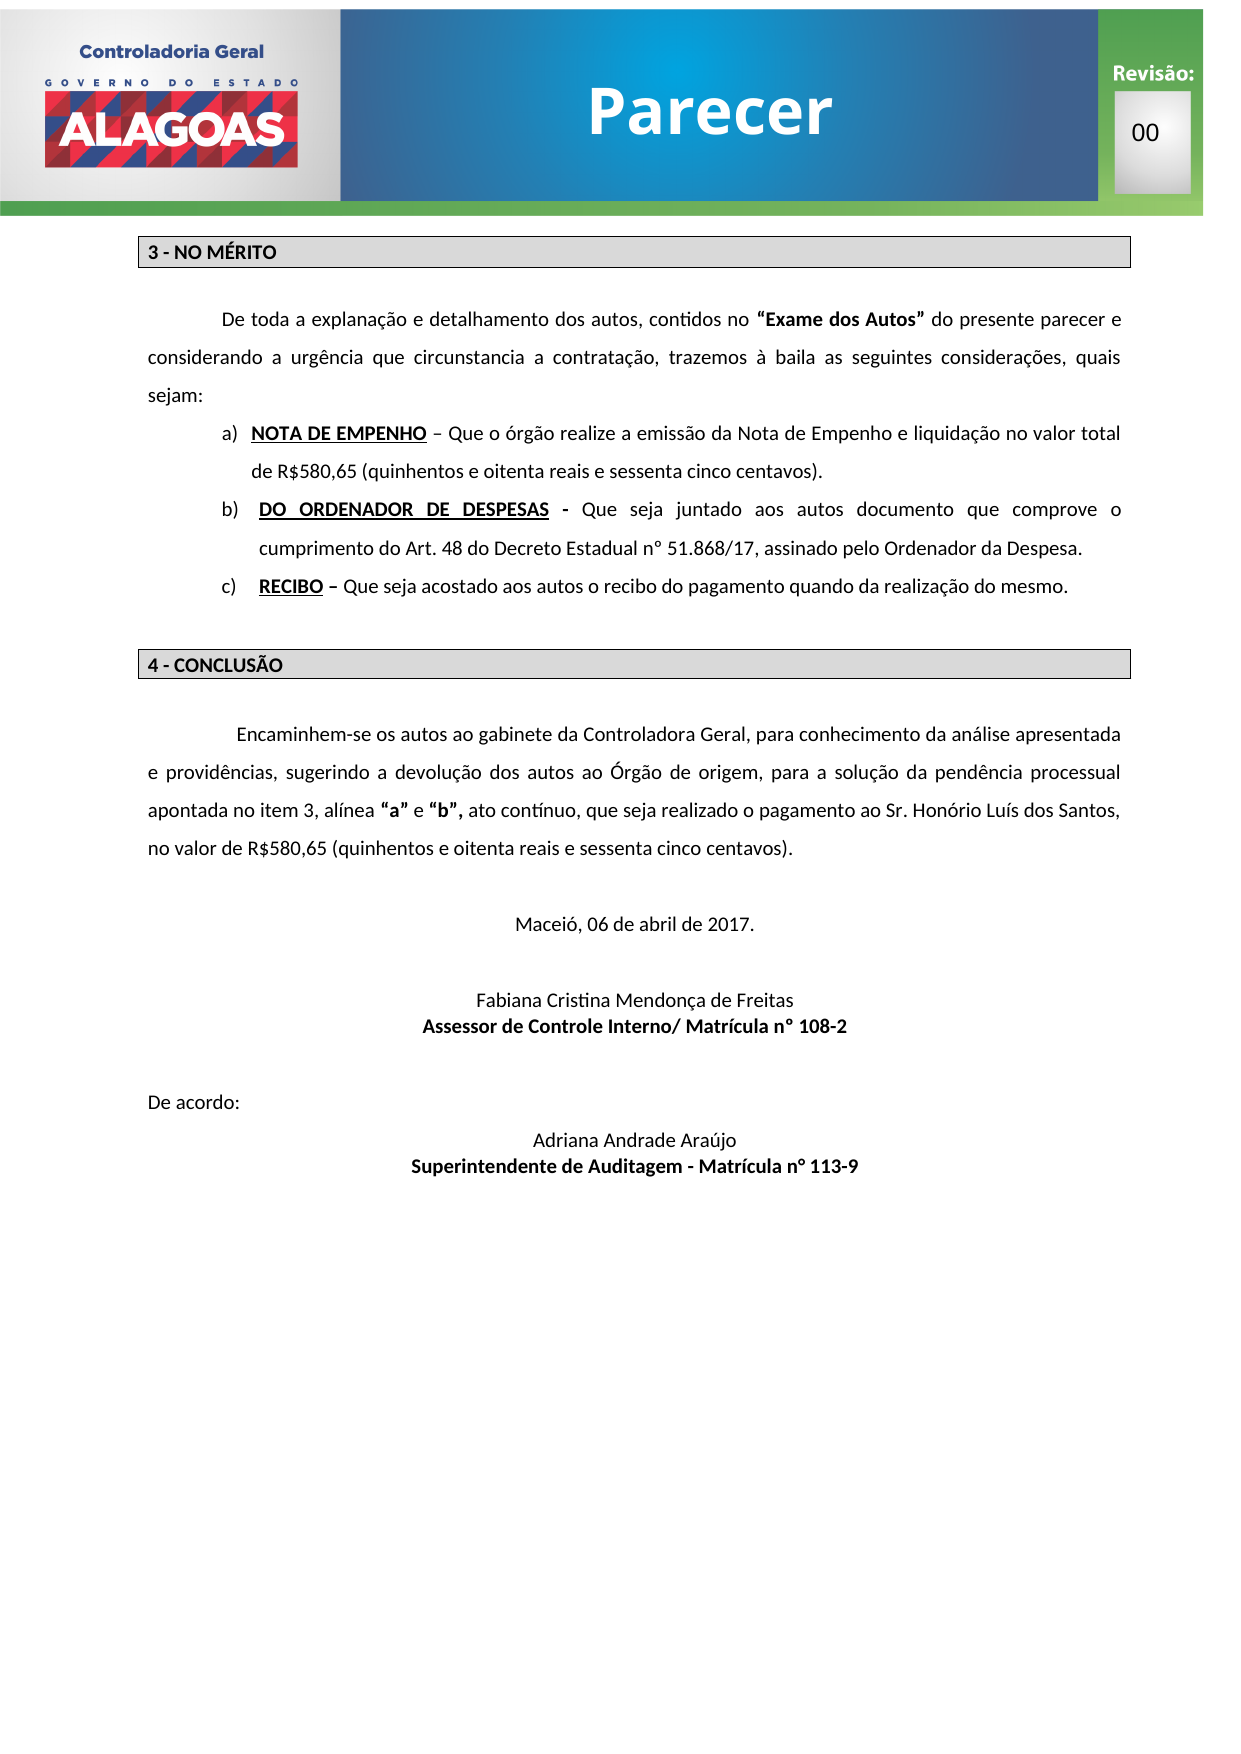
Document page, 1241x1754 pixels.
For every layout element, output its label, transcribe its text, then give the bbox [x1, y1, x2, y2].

text Assessor de Controle Interno/ Matrícula nº 108-2 [148, 1013, 1122, 1038]
list DO ORDENADOR DE DESPESAS - Que seja juntado aos autos documento que comprove o cumprimento do Art. 48 do Decreto Estadual nº 51.868/17, assinado pelo Ordenador da Despesa. [221, 497, 1122, 560]
text Encaminhem-se os autos ao gabinete da Controladora Geral, para conhecimento da análise apresentada e providências, sugerindo a devolução dos autos ao Órgão de origem, para a solução da pendência processual apontada no item 3, alínea “a” e “b”, ato contínuo, que seja realizado o pagamento ao Sr. Honório Luís dos Santos, no valor de R$580,65 (quinhentos e oitenta reais e sessenta cinco centavos). [148, 721, 1122, 861]
picture [0, 9, 1204, 216]
text Maceió, 06 de abril de 2017. [148, 911, 1122, 937]
text De toda a explanação e detalhamento dos autos, contidos no “Exame dos Autos” do presente parecer e considerando a urgência que circunstancia a contratação, trazemos à baila as seguintes considerações, quais sejam: [148, 306, 1122, 408]
text Superintendente de Auditagem - Matrícula n° 113-9 [148, 1153, 1122, 1178]
text Fabiana Cristina Mendonça de Freitas [148, 988, 1122, 1013]
text Adriana Andrade Araújo [148, 1127, 1122, 1153]
list RECIBO – Que seja acostado aos autos o recibo do pagamento quando da realização do mesmo. [221, 573, 1122, 598]
text De acordo: [148, 1089, 1122, 1115]
list NOTA DE EMPENHO – Que o órgão realize a emissão da Nota de Empenho e liquidação no valor total de R$580,65 (quinhentos e oitenta reais e sessenta cinco centavos). [222, 420, 1122, 484]
text 3 - NO MÉRITO [139, 237, 1130, 267]
text 4 - CONCLUSÃO [139, 650, 1130, 678]
